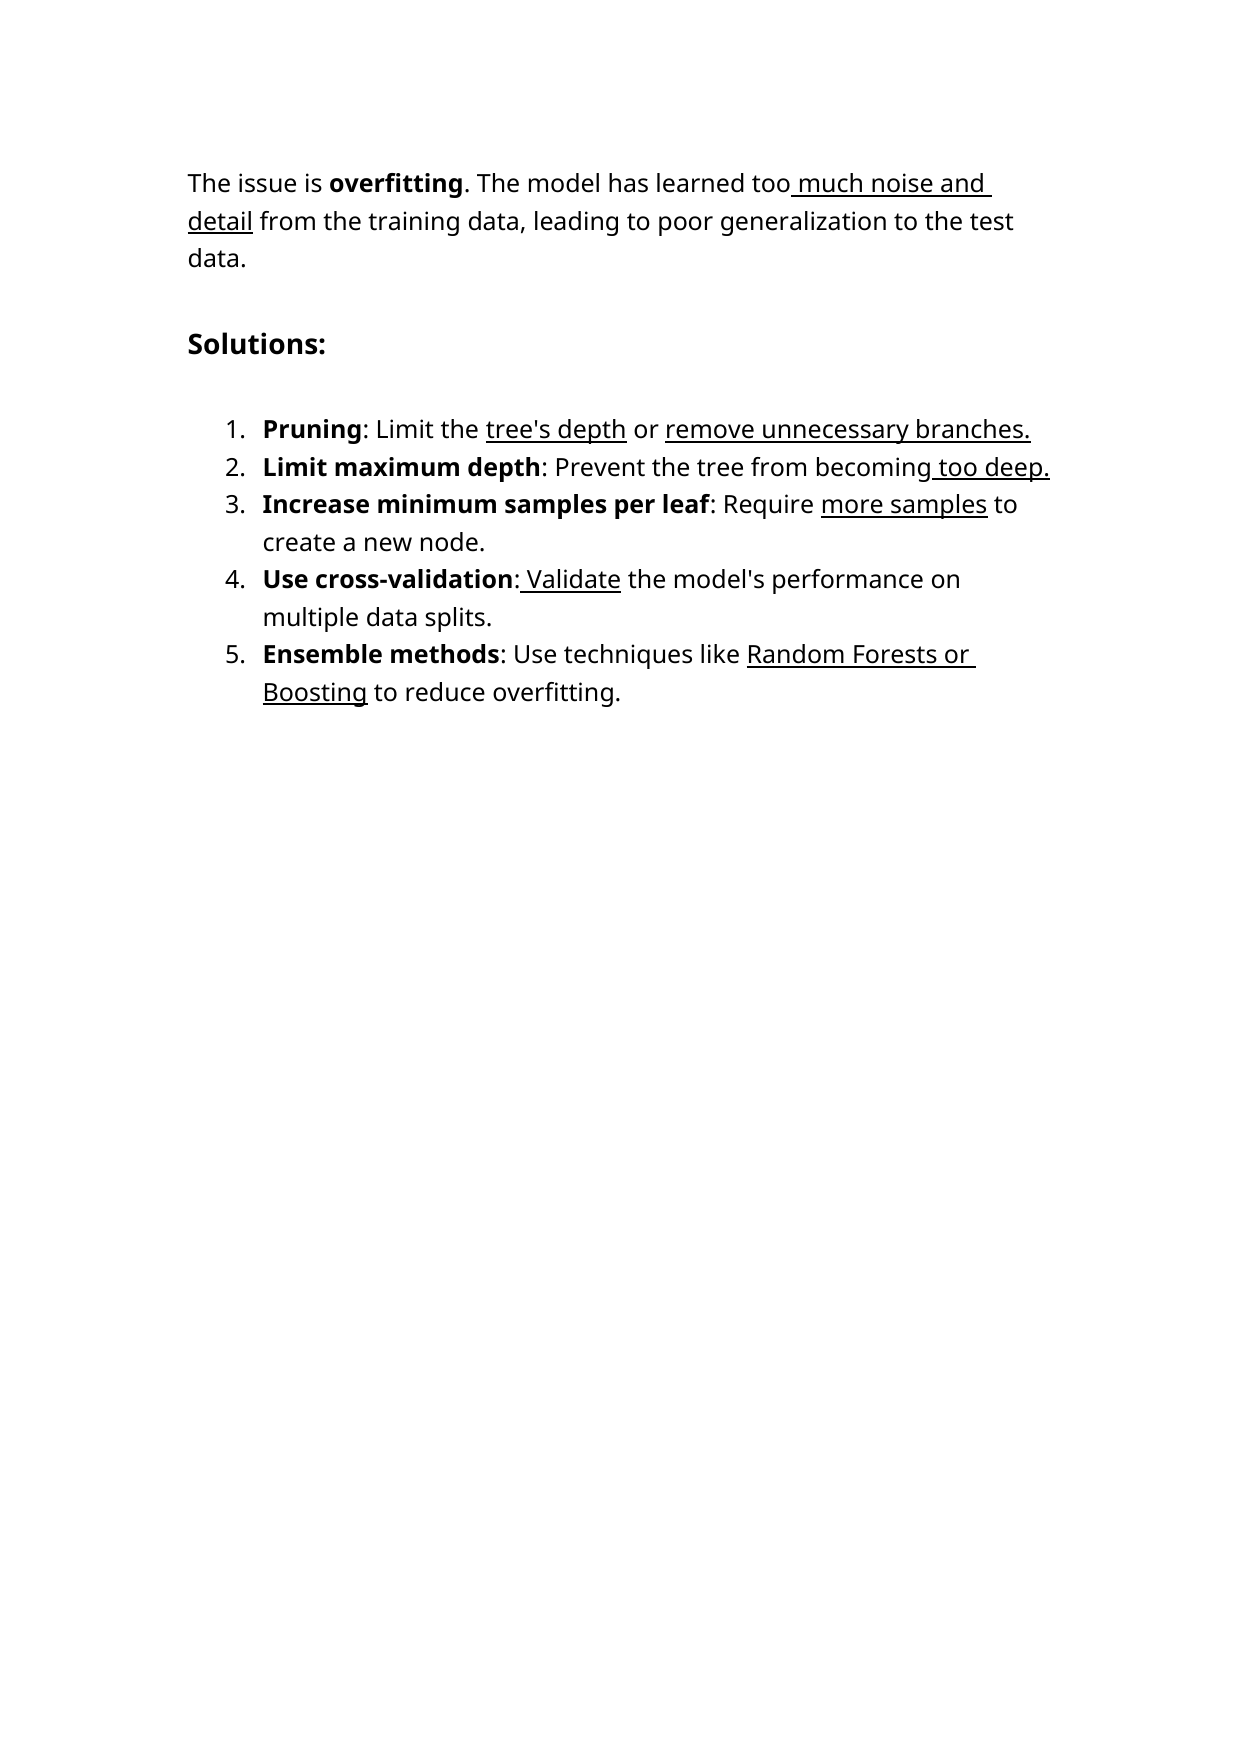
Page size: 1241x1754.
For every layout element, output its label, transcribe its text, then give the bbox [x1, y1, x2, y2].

text The issue is overfitting. The model has learned too much noise and detail from the training data, leading to poor generalization to the test data. [187, 164, 1053, 277]
list Pruning: Limit the tree's depth or remove unnecessary branches. [225, 410, 1053, 448]
text Solutions: [187, 306, 1053, 381]
list Use cross-validation: Validate the model's performance on multiple data splits. [225, 560, 1053, 635]
list Limit maximum depth: Prevent the tree from becoming too deep. [225, 448, 1053, 485]
list Ensemble methods: Use techniques like Random Forests or Boosting to reduce overfitting. [225, 635, 1053, 710]
list Increase minimum samples per leaf: Require more samples to create a new node. [225, 485, 1053, 560]
